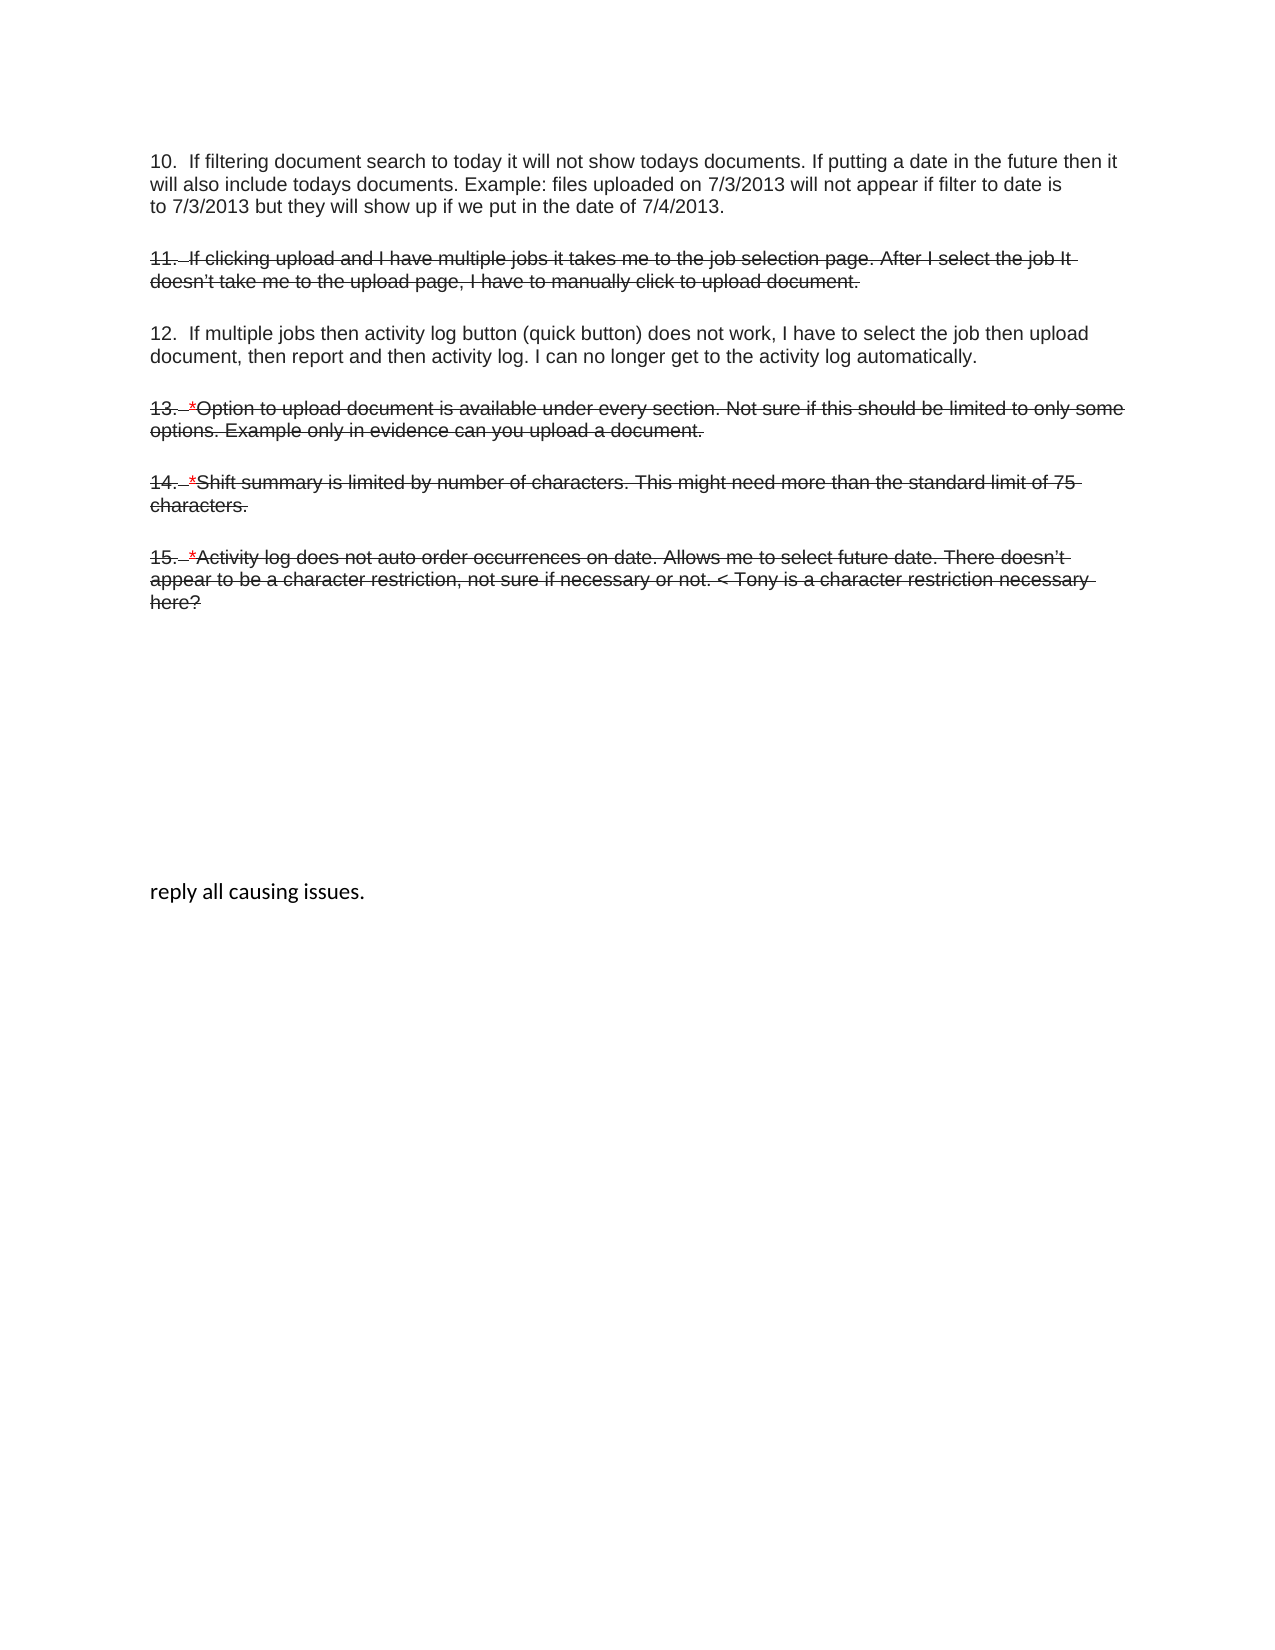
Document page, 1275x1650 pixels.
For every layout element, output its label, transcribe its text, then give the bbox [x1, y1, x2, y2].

text 15. *Activity log does not auto order occurrences on date. Allows me to select future date. There doesn’t appear to be a character restriction, not sure if necessary or not. < Tony is a character restriction necessary here? [150, 546, 1125, 614]
text 13. *Option to upload document is available under every section. Not sure if this should be limited to only some options. Example only in evidence can you upload a document. [150, 410, 1125, 442]
text 14. *Shift summary is limited by number of characters. This might need more than the standard limit of 75 characters. [150, 471, 1125, 516]
text 11. If clicking upload and I have multiple jobs it takes me to the job selection page. After I select the job It doesn’t take me to the upload page, I have to manually click to upload document. [150, 247, 1125, 293]
text 10. If filtering document search to today it will not show todays documents. If putting a date in the future then it will also include todays documents. Example: files uploaded on 7/3/2013 will not appear if filter to date is to 7/3/2013 but they will show up if we put in the date of 7/4/2013. [150, 150, 1125, 218]
text 13. *Option to upload document is available under every section. Not sure if this should be limited to only some options. Example only in evidence can you upload a document. [150, 396, 1125, 410]
text 12. If multiple jobs then activity log button (quick button) does not work, I have to select the job then upload document, then report and then activity log. I can no longer get to the activity log automatically. [150, 322, 1125, 367]
text reply all causing issues. [150, 877, 1125, 905]
